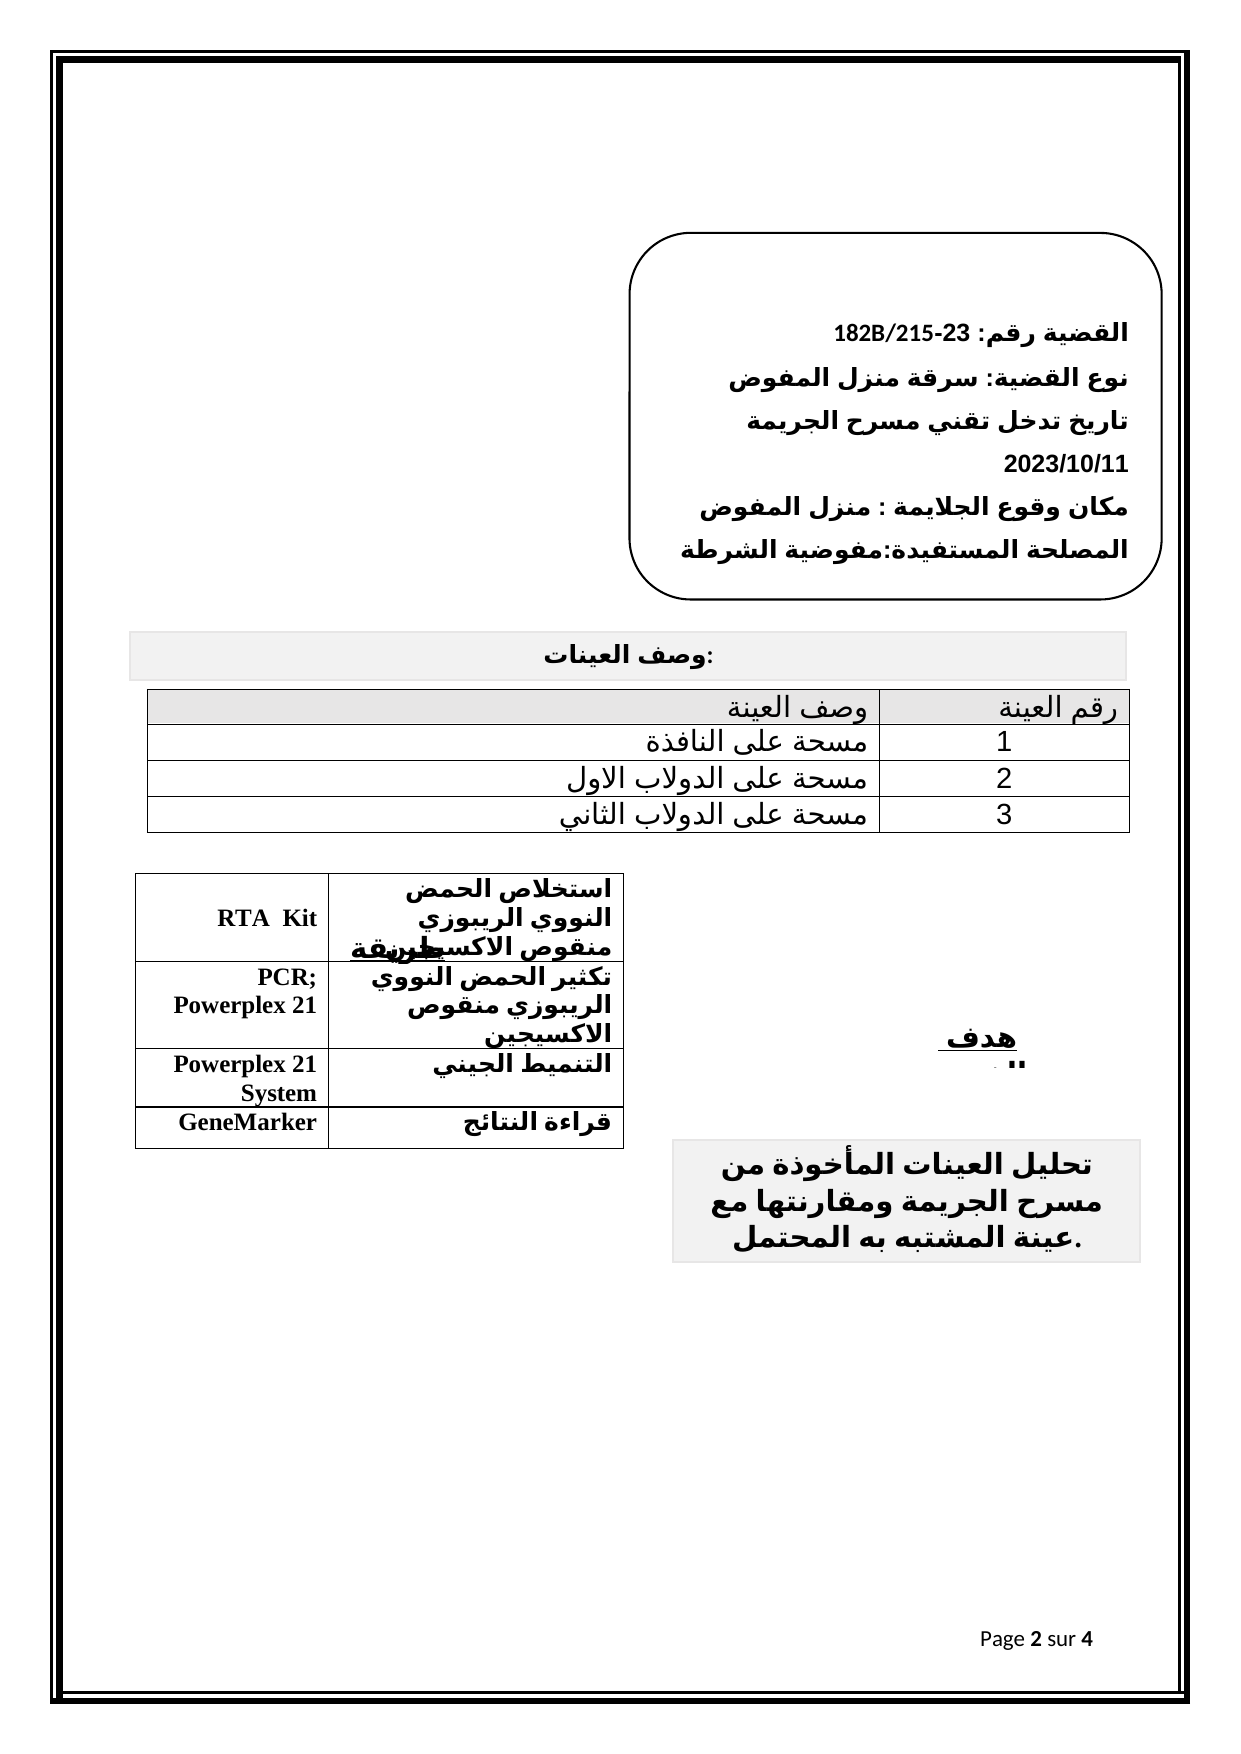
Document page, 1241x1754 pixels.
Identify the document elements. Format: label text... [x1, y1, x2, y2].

table_cell GeneMarker [136, 1108, 328, 1147]
table_header رقم العينة [880, 690, 1129, 723]
table_cell قراءة النتائج [329, 1108, 623, 1147]
table_header استخلاص الحمض النووي الريبوزي منقوص الاكسيجين [329, 874, 623, 961]
table_cell Powerplex 21 System [136, 1049, 328, 1106]
table_cell 3 [880, 797, 1129, 832]
table_cell PCR; Powerplex 21 [136, 962, 328, 1048]
table_header RTA Kit [136, 874, 328, 961]
table_header وصف العينة [148, 690, 879, 723]
table_cell 1 [880, 725, 1129, 759]
table_cell مسحة على النافذة [148, 725, 879, 759]
table_cell مسحة على الدولاب الاول [148, 761, 879, 796]
table_cell 2 [880, 761, 1129, 796]
table_cell التنميط الجيني [329, 1049, 623, 1106]
table_cell تكثير الحمض النووي الريبوزي منقوص الاكسيجين [329, 962, 623, 1048]
table_cell مسحة على الدولاب الثاني [148, 797, 879, 832]
